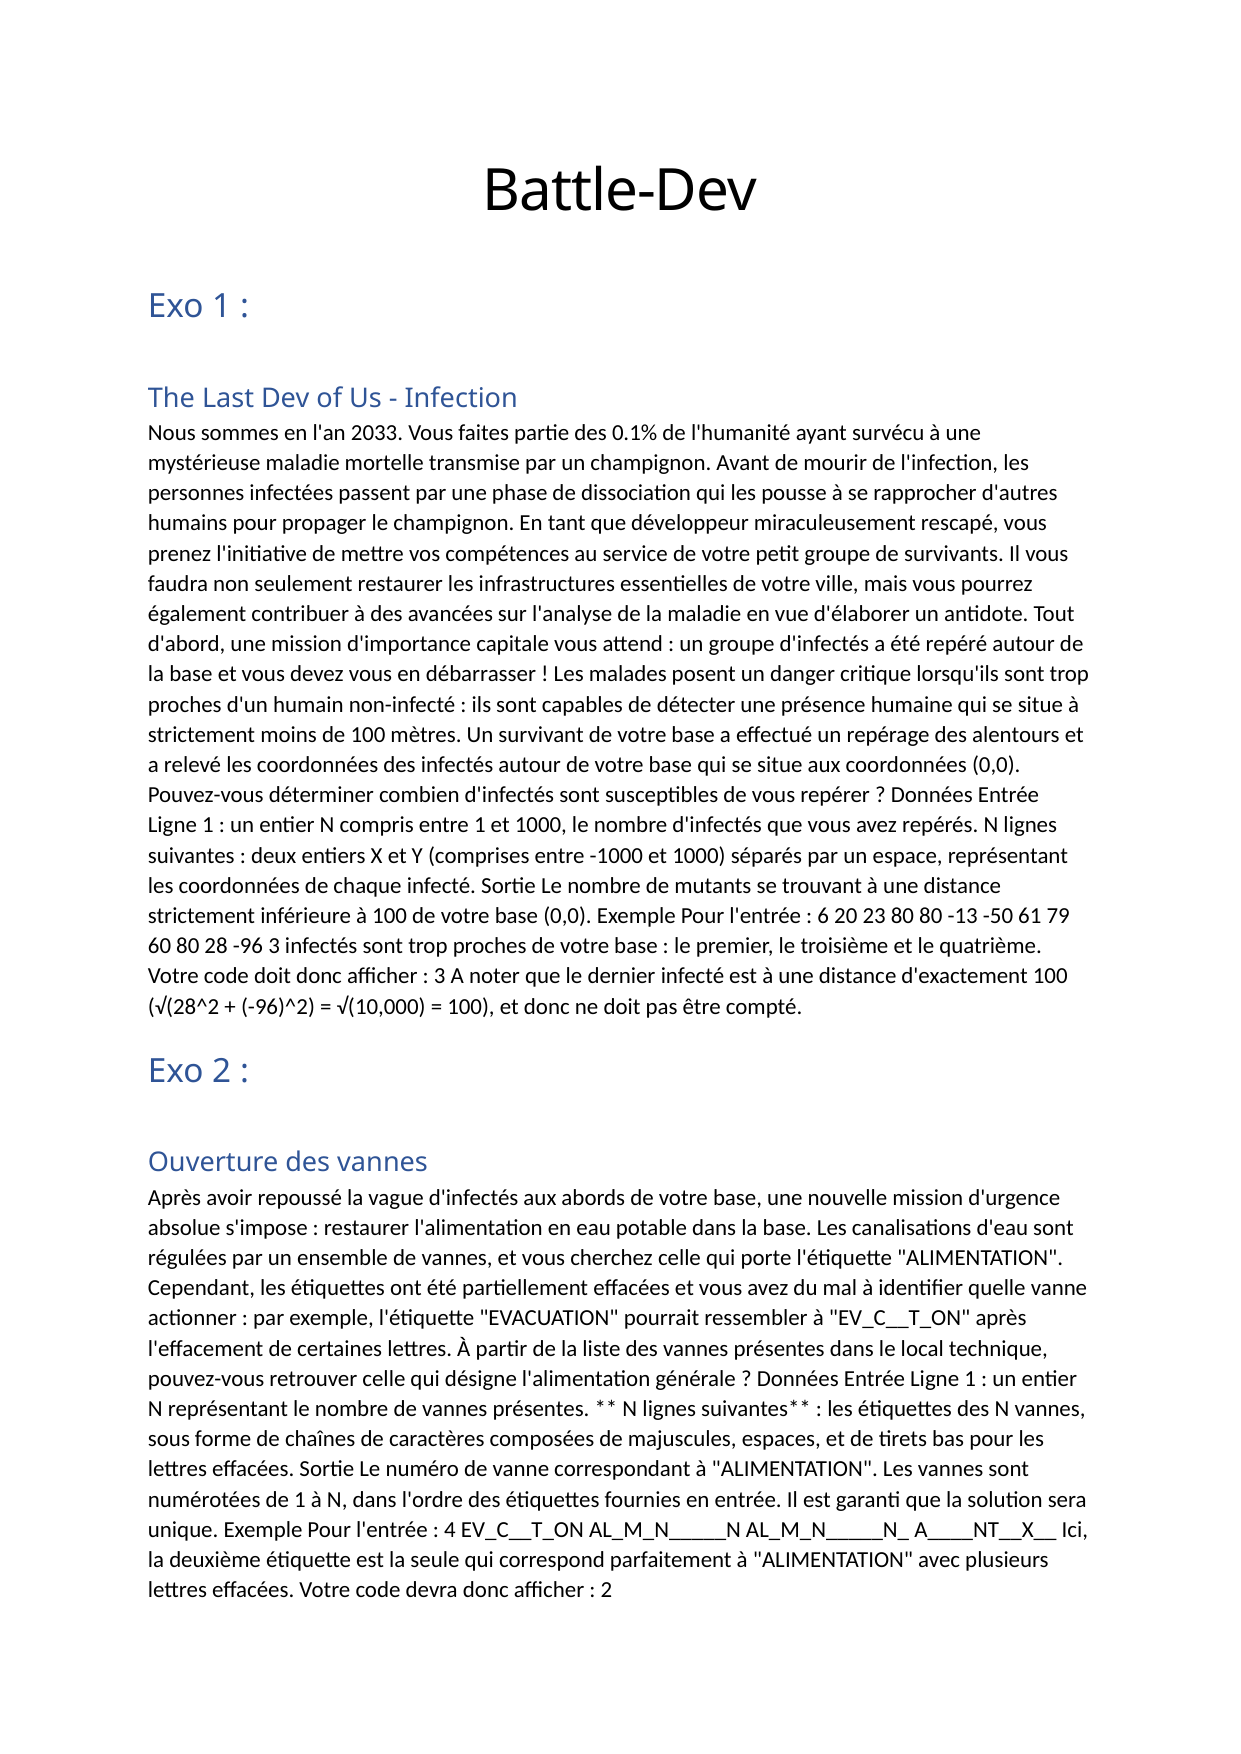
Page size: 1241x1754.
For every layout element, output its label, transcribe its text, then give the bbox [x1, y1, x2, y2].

subtitle Ouverture des vannes [148, 1143, 1093, 1180]
title Battle-Dev [148, 148, 1093, 227]
subtitle The Last Dev of Us - Infection [148, 378, 1093, 415]
subtitle Exo 2 : [148, 1047, 1093, 1092]
subtitle Exo 1 : [148, 282, 1093, 328]
text Nous sommes en l'an 2033. Vous faites partie des 0.1% de l'humanité ayant survécu à une mystérieuse maladie mortelle transmise par un champignon. Avant de mourir de l'infection, les personnes infectées passent par une phase de dissociation qui les pousse à se rapprocher d'autres humains pour propager le champignon. En tant que développeur miraculeusement rescapé, vous prenez l'initiative de mettre vos compétences au service de votre petit groupe de survivants. Il vous faudra non seulement restaurer les infrastructures essentielles de votre ville, mais vous pourrez également contribuer à des avancées sur l'analyse de la maladie en vue d'élaborer un antidote. Tout d'abord, une mission d'importance capitale vous attend : un groupe d'infectés a été repéré autour de la base et vous devez vous en débarrasser ! Les malades posent un danger critique lorsqu'ils sont trop proches d'un humain non-infecté : ils sont capables de détecter une présence humaine qui se situe à strictement moins de 100 mètres. Un survivant de votre base a effectué un repérage des alentours et a relevé les coordonnées des infectés autour de votre base qui se situe aux coordonnées (0,0). Pouvez-vous déterminer combien d'infectés sont susceptibles de vous repérer ? Données Entrée Ligne 1 : un entier N compris entre 1 et 1000, le nombre d'infectés que vous avez repérés. N lignes suivantes : deux entiers X et Y (comprises entre -1000 et 1000) séparés par un espace, représentant les coordonnées de chaque infecté. Sortie Le nombre de mutants se trouvant à une distance strictement inférieure à 100 de votre base (0,0). Exemple Pour l'entrée : 6 20 23 80 80 -13 -50 61 79 60 80 28 -96 3 infectés sont trop proches de votre base : le premier, le troisième et le quatrième. Votre code doit donc afficher : 3 A noter que le dernier infecté est à une distance d'exactement 100 (√(28^2 + (-96)^2) = √(10,000) = 100), et donc ne doit pas être compté. [148, 418, 1093, 1020]
text Après avoir repoussé la vague d'infectés aux abords de votre base, une nouvelle mission d'urgence absolue s'impose : restaurer l'alimentation en eau potable dans la base. Les canalisations d'eau sont régulées par un ensemble de vannes, et vous cherchez celle qui porte l'étiquette "ALIMENTATION". Cependant, les étiquettes ont été partiellement effacées et vous avez du mal à identifier quelle vanne actionner : par exemple, l'étiquette "EVACUATION" pourrait ressembler à "EV_C__T_ON" après l'effacement de certaines lettres. À partir de la liste des vannes présentes dans le local technique, pouvez-vous retrouver celle qui désigne l'alimentation générale ? Données Entrée Ligne 1 : un entier N représentant le nombre de vannes présentes. ** N lignes suivantes** : les étiquettes des N vannes, sous forme de chaînes de caractères composées de majuscules, espaces, et de tirets bas pour les lettres effacées. Sortie Le numéro de vanne correspondant à "ALIMENTATION". Les vannes sont numérotées de 1 à N, dans l'ordre des étiquettes fournies en entrée. Il est garanti que la solution sera unique. Exemple Pour l'entrée : 4 EV_C__T_ON AL_M_N_____N AL_M_N_____N_ A____NT__X__ Ici, la deuxième étiquette est la seule qui correspond parfaitement à "ALIMENTATION" avec plusieurs lettres effacées. Votre code devra donc afficher : 2 [148, 1183, 1093, 1603]
